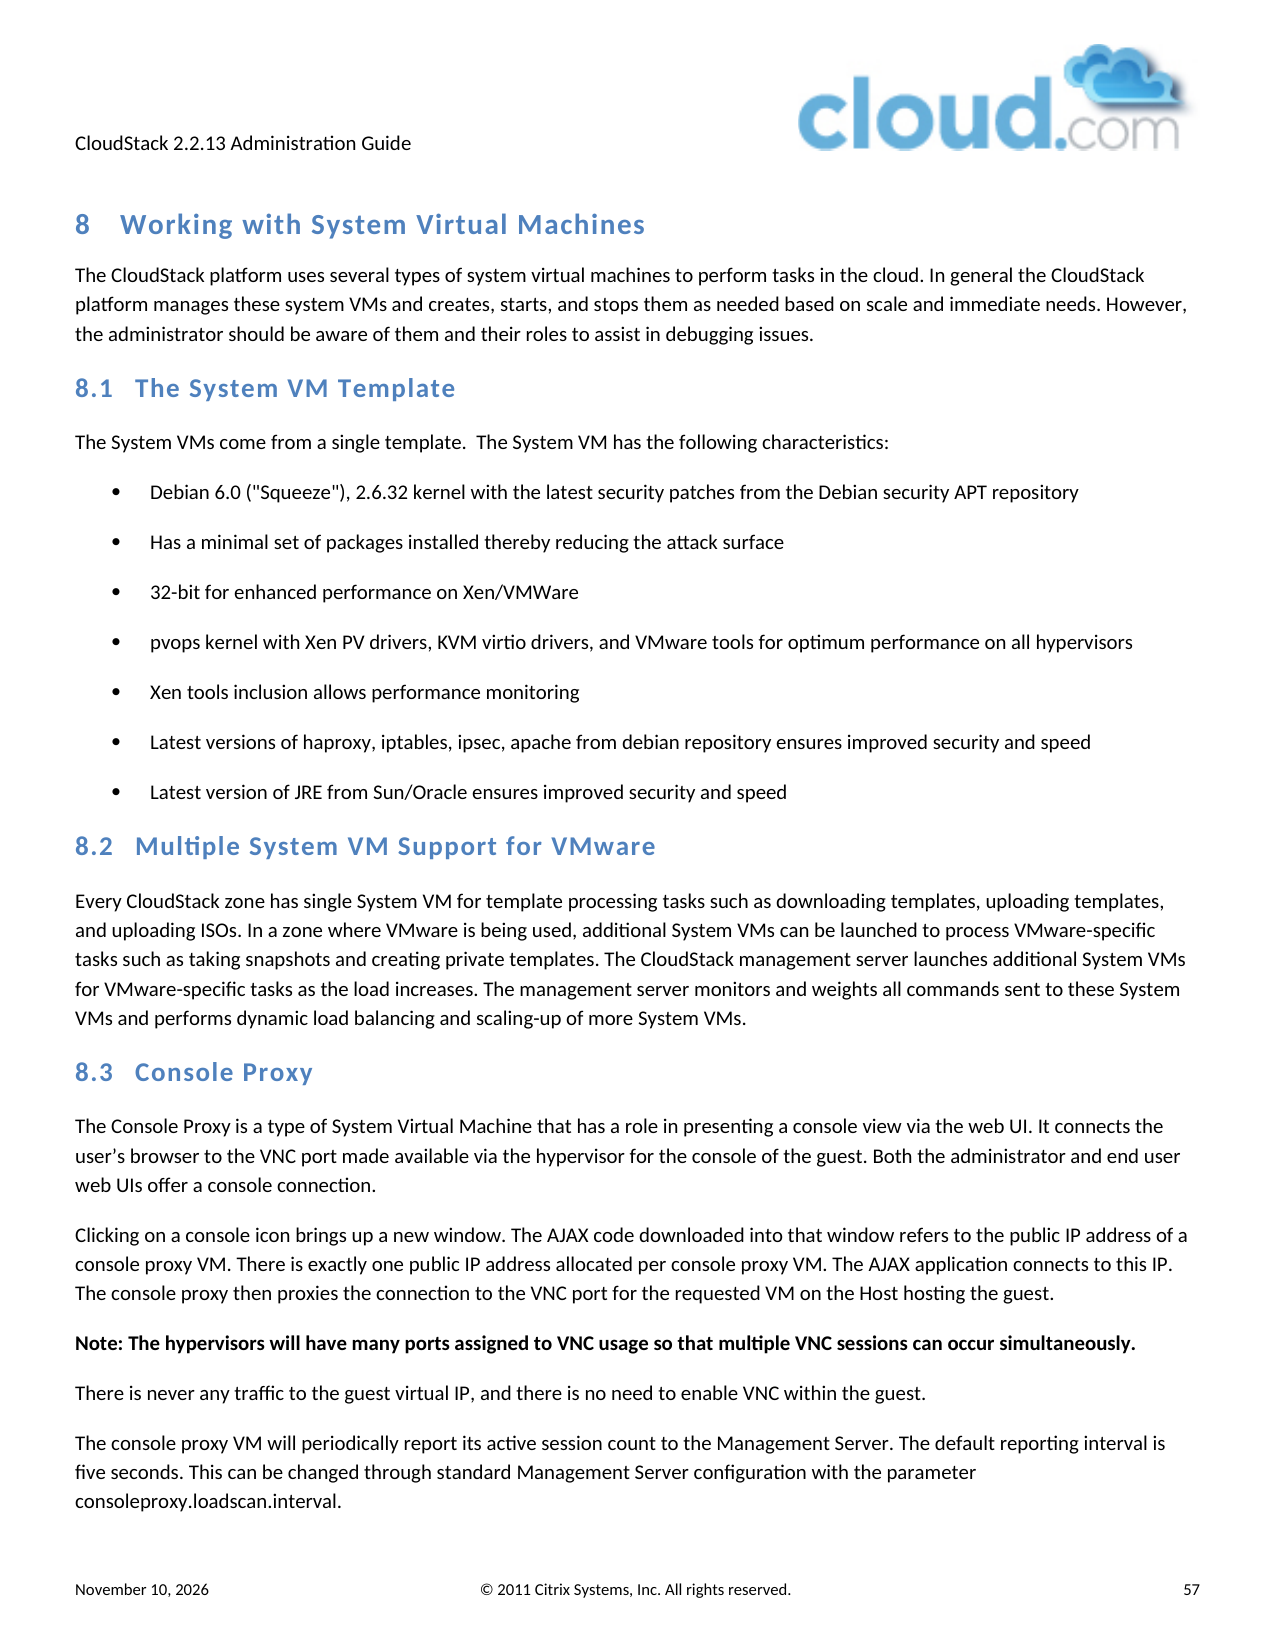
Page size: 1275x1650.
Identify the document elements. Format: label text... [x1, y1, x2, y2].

list Latest versions of haproxy, iptables, ipsec, apache from debian repository ensures improved security and speed [112, 729, 1200, 755]
list pvops kernel with Xen PV drivers, KVM virtio drivers, and VMware tools for optimum performance on all hypervisors [112, 629, 1200, 655]
picture [798, 44, 1200, 151]
subtitle Console Proxy [75, 1055, 1200, 1088]
list Xen tools inclusion allows performance monitoring [112, 679, 1200, 705]
subtitle The System VM Template [75, 371, 1200, 404]
text The System VMs come from a single template. The System VM has the following characteristics: [75, 429, 1200, 455]
list Every CloudStack zone has single System VM for template processing tasks such as downloading templates, uploading templates, and uploading ISOs. In a zone where VMware is being used, additional System VMs can be launched to process VMware-specific tasks such as taking snapshots and creating private templates. The CloudStack management server launches additional System VMs for VMware-specific tasks as the load increases. The management server monitors and weights all commands sent to these System VMs and performs dynamic load balancing and scaling-up of more System VMs. [75, 888, 1200, 1030]
list Debian 6.0 ("Squeeze"), 2.6.32 kernel with the latest security patches from the Debian security APT repository [112, 479, 1200, 505]
text Clicking on a console icon brings up a new window. The AJAX code downloaded into that window refers to the public IP address of a console proxy VM. There is exactly one public IP address allocated per console proxy VM. The AJAX application connects to this IP. The console proxy then proxies the connection to the VNC port for the requested VM on the Host hosting the guest. [75, 1222, 1200, 1306]
list Latest version of JRE from Sun/Oracle ensures improved security and speed [112, 779, 1200, 805]
list Has a minimal set of packages installed thereby reducing the attack surface [112, 529, 1200, 555]
subtitle Multiple System VM Support for VMware [75, 829, 1200, 863]
subtitle Working with System Virtual Machines [75, 206, 1200, 242]
text There is never any traffic to the guest virtual IP, and there is no need to enable VNC within the guest. [75, 1380, 1200, 1406]
text The Console Proxy is a type of System Virtual Machine that has a role in presenting a console view via the web UI. It connects the user’s browser to the VNC port made available via the hypervisor for the console of the guest. Both the administrator and end user web UIs offer a console connection. [75, 1114, 1200, 1197]
list 32-bit for enhanced performance on Xen/VMWare [112, 579, 1200, 605]
text The console proxy VM will periodically report its active session count to the Management Server. The default reporting interval is five seconds. This can be changed through standard Management Server configuration with the parameter consoleproxy.loadscan.interval. [75, 1430, 1200, 1514]
text Note: The hypervisors will have many ports assigned to VNC usage so that multiple VNC sessions can occur simultaneously. [75, 1330, 1200, 1356]
text The CloudStack platform uses several types of system virtual machines to perform tasks in the cloud. In general the CloudStack platform manages these system VMs and creates, starts, and stops them as needed based on scale and immediate needs. However, the administrator should be aware of them and their roles to assist in debugging issues. [75, 262, 1200, 346]
